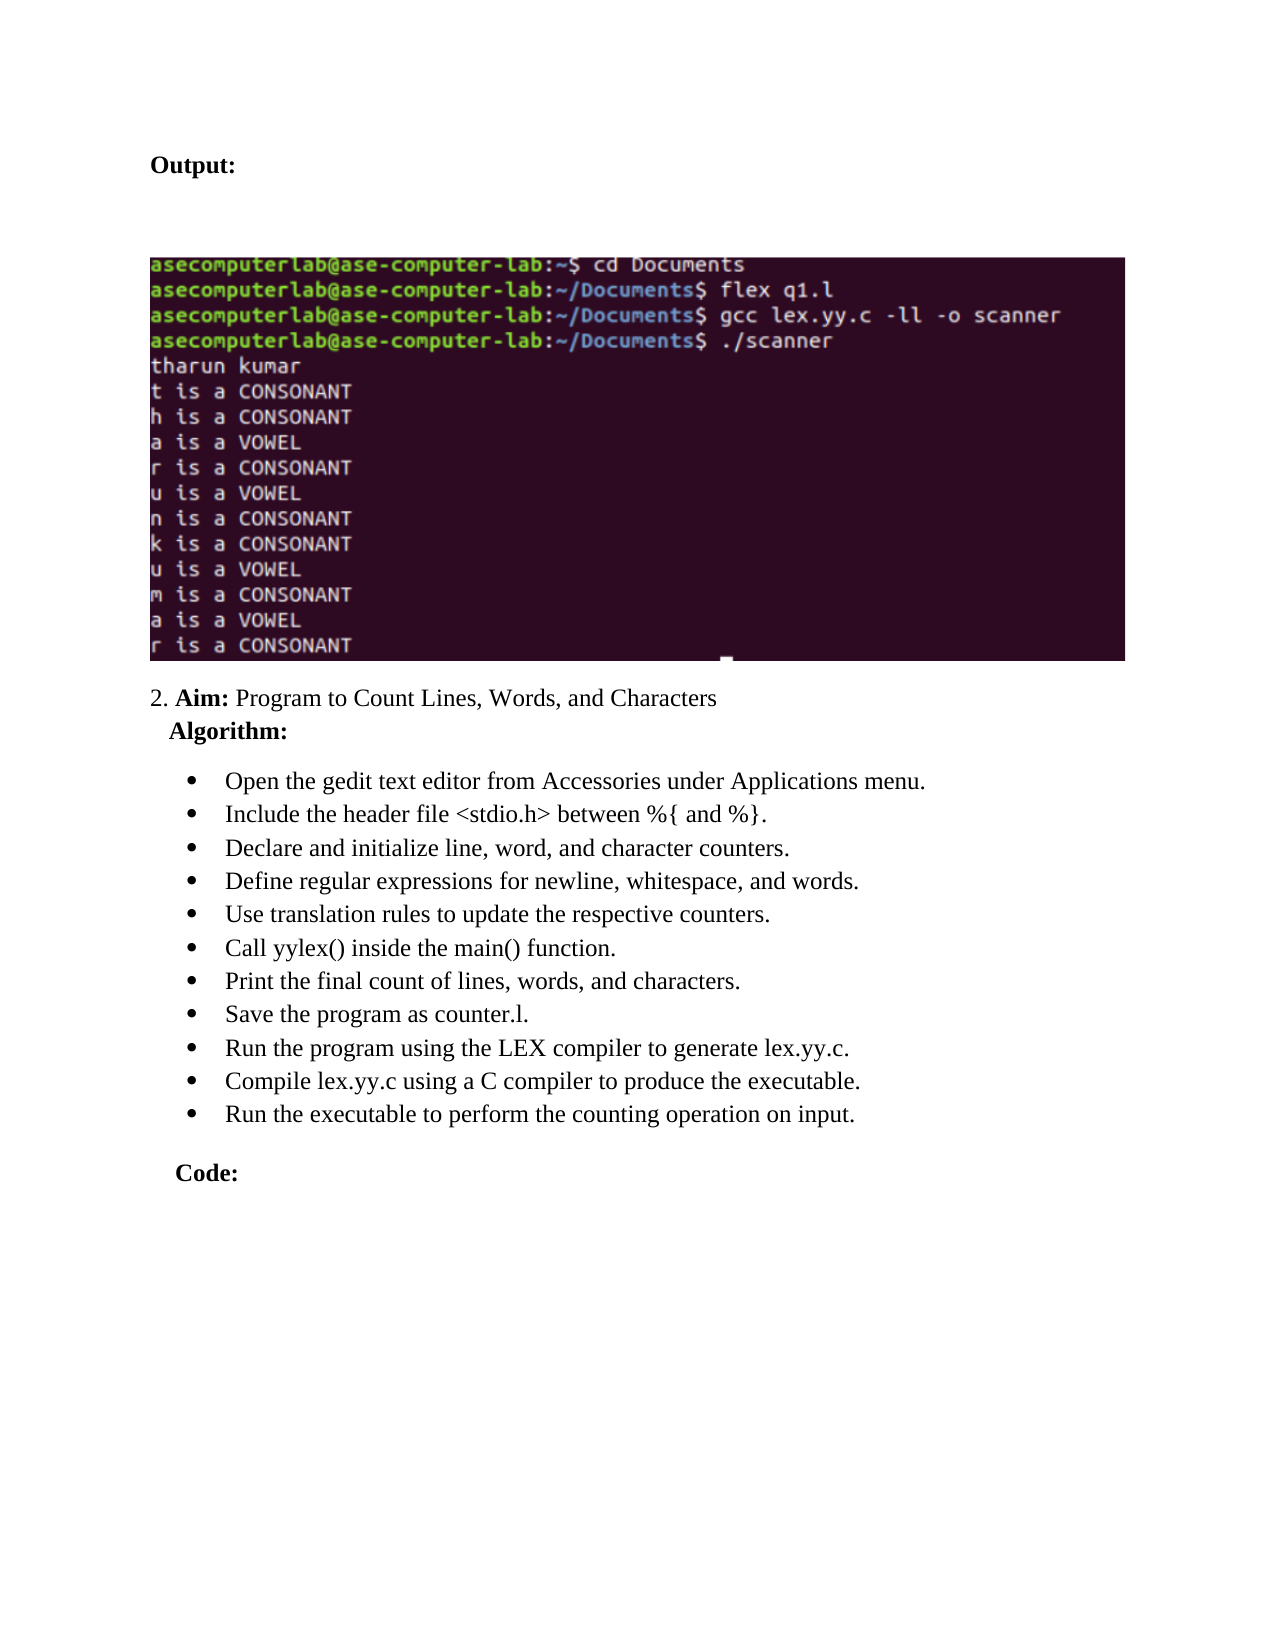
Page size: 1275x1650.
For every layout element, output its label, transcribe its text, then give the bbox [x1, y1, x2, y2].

list Define regular expressions for newline, whitespace, and words. [187, 866, 1125, 895]
list Run the executable to perform the counting operation on input. [187, 1099, 1125, 1128]
list Print the final count of lines, words, and characters. [187, 966, 1125, 995]
picture [150, 255, 1125, 661]
text Output: [150, 150, 1125, 179]
text Code: [150, 1158, 1125, 1186]
text 2. Aim: Program to Count Lines, Words, and Characters Algorithm: [150, 683, 1125, 745]
list Declare and initialize line, word, and character counters. [187, 833, 1125, 861]
list Compile lex.yy.c using a C compiler to produce the executable. [187, 1066, 1125, 1095]
list Run the program using the LEX compiler to generate lex.yy.c. [187, 1033, 1125, 1061]
list Use translation rules to update the respective counters. [187, 899, 1125, 928]
list Include the header file <stdio.h> between %{ and %}. [187, 799, 1125, 828]
list Call yylex() inside the main() function. [187, 933, 1125, 961]
list Open the gedit text editor from Accessories under Applications menu. [187, 766, 1125, 795]
list Save the program as counter.l. [187, 999, 1125, 1028]
